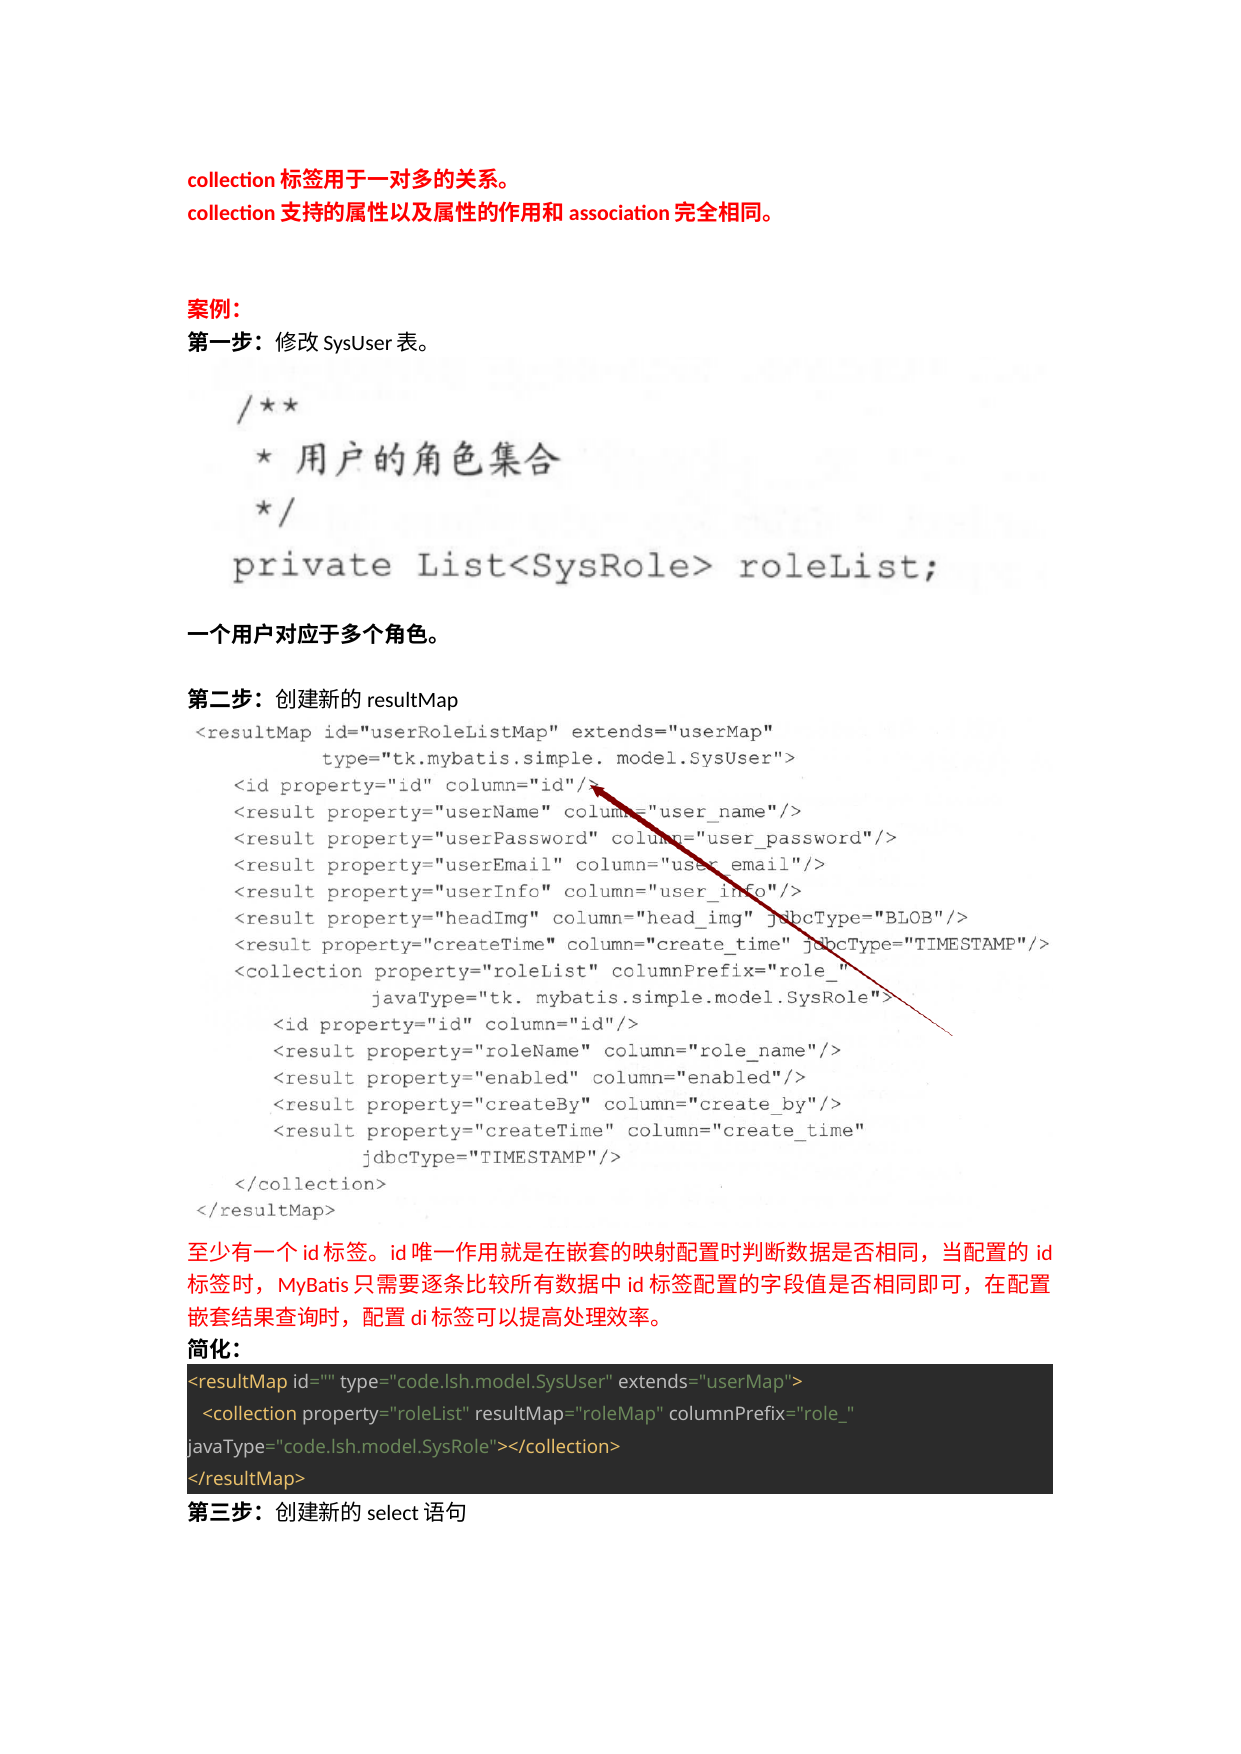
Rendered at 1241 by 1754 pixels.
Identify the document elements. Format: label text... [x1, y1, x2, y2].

text 案例： [187, 292, 1053, 324]
picture [187, 714, 1053, 1228]
text collection支持的属性以及属性的作用和association完全相同。 [187, 194, 1053, 227]
text 一个用户对应于多个角色。 [187, 617, 1053, 649]
text 至少有一个id标签。id唯一作用就是在嵌套的映射配置时判断数据是否相同，当配置的id标签时，MyBatis只需要逐条比较所有数据中id标签配置的字段值是否相同即可，在配置嵌套结果查询时，配置di标签可以提高处理效率。 [187, 1234, 1053, 1332]
text 第二步：创建新的resultMap [187, 682, 1053, 714]
text <resultMap id="" type="code.lsh.model.SysUser" extends="userMap"> <collection property="roleList" resultMap="roleMap" columnPrefix="role_" javaType="code.lsh.model.SysRole"></collection> </resultMap> [187, 1364, 1053, 1494]
text 简化： [187, 1332, 1053, 1364]
text 第一步：修改SysUser表。 [187, 324, 1053, 357]
text collection标签用于一对多的关系。 [187, 162, 1053, 194]
text 第三步：创建新的select语句 [187, 1494, 1053, 1527]
picture [187, 357, 1047, 595]
